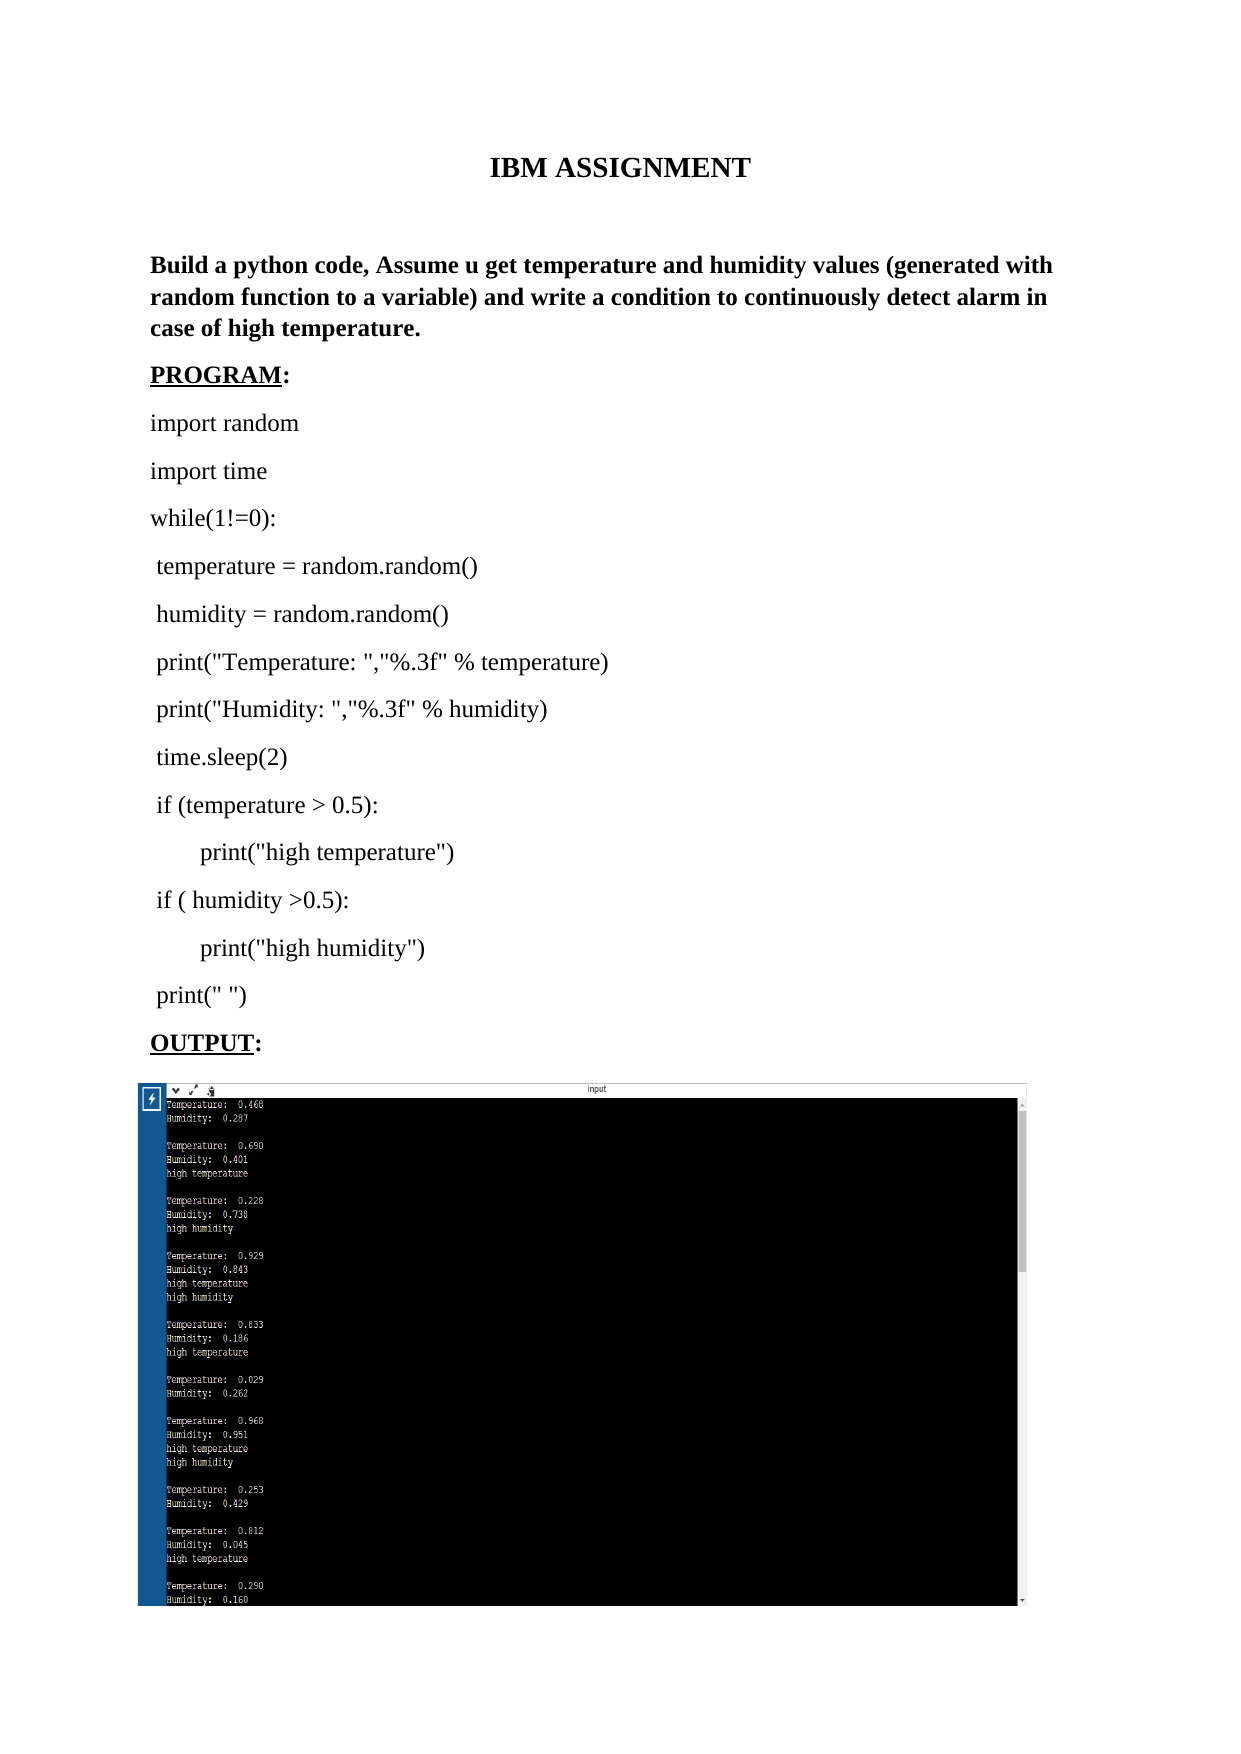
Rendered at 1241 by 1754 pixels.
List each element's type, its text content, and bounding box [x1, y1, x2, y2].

text print("Humidity: ","%.3f" % humidity) [150, 694, 1090, 723]
text print(" ") [150, 981, 1090, 1009]
picture [137, 1083, 1027, 1606]
text if (temperature > 0.5): [150, 790, 1090, 818]
text OUTPUT: [150, 1028, 1090, 1057]
text print("high humidity") [150, 933, 1090, 962]
text print("high temperature") [150, 837, 1090, 866]
text humidity = random.random() [150, 599, 1090, 628]
text IBM ASSIGNMENT [150, 150, 1090, 183]
text import random [150, 408, 1090, 437]
text Build a python code, Assume u get temperature and humidity values (generated with random function to a variable) and write a condition to continuously detect alarm in case of high temperature. [150, 251, 1090, 341]
text if ( humidity >0.5): [150, 885, 1090, 914]
text PROGRAM: [150, 360, 1090, 389]
text while(1!=0): [150, 503, 1090, 532]
text time.sleep(2) [150, 742, 1090, 771]
text temperature = random.random() [150, 551, 1090, 580]
text import time [150, 456, 1090, 484]
text print("Temperature: ","%.3f" % temperature) [150, 647, 1090, 675]
